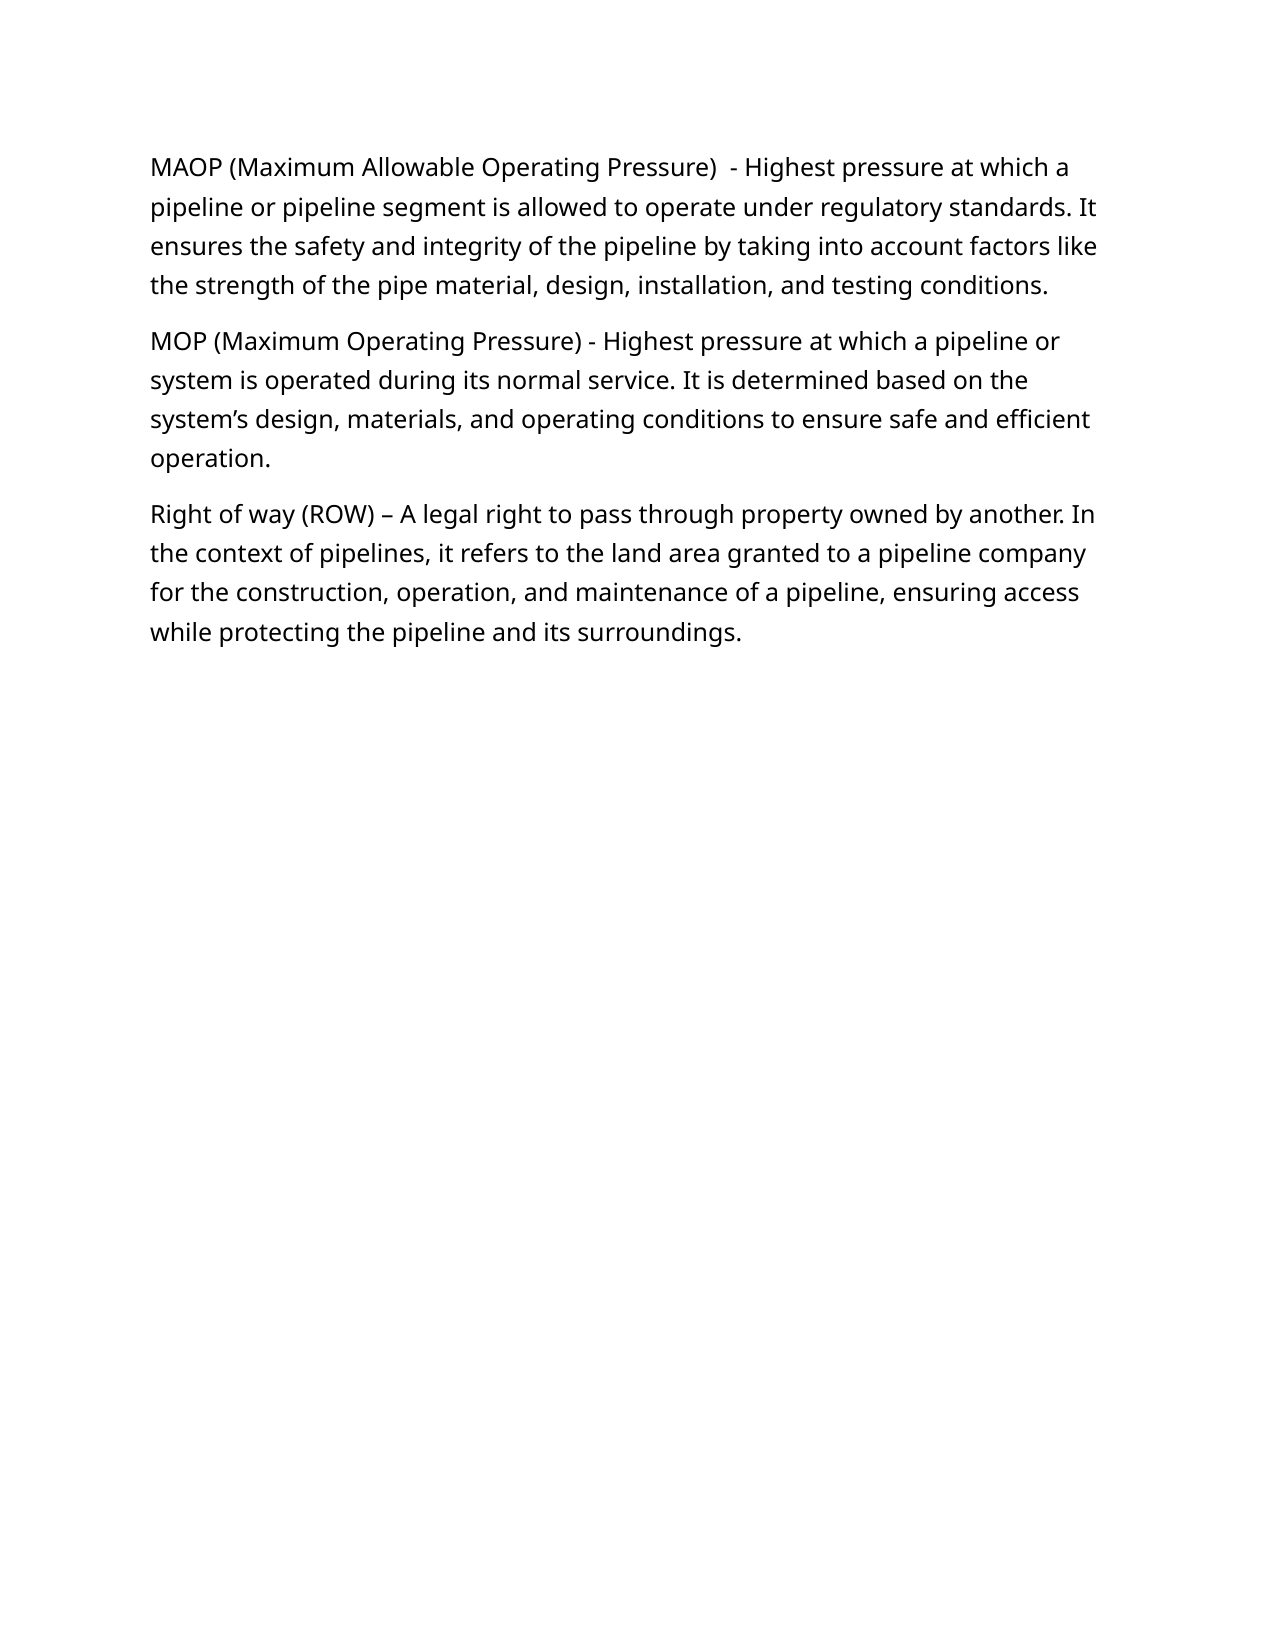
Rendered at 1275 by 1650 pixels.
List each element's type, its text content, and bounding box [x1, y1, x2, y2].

text Right of way (ROW) – A legal right to pass through property owned by another. In the context of pipelines, it refers to the land area granted to a pipeline company for the construction, operation, and maintenance of a pipeline, ensuring access while protecting the pipeline and its surroundings. [150, 497, 1125, 648]
text MOP (Maximum Operating Pressure) - Highest pressure at which a pipeline or system is operated during its normal service. It is determined based on the system’s design, materials, and operating conditions to ensure safe and efficient operation. [150, 323, 1125, 475]
text MAOP (Maximum Allowable Operating Pressure) - Highest pressure at which a pipeline or pipeline segment is allowed to operate under regulatory standards. It ensures the safety and integrity of the pipeline by taking into account factors like the strength of the pipe material, design, installation, and testing conditions. [150, 150, 1125, 302]
